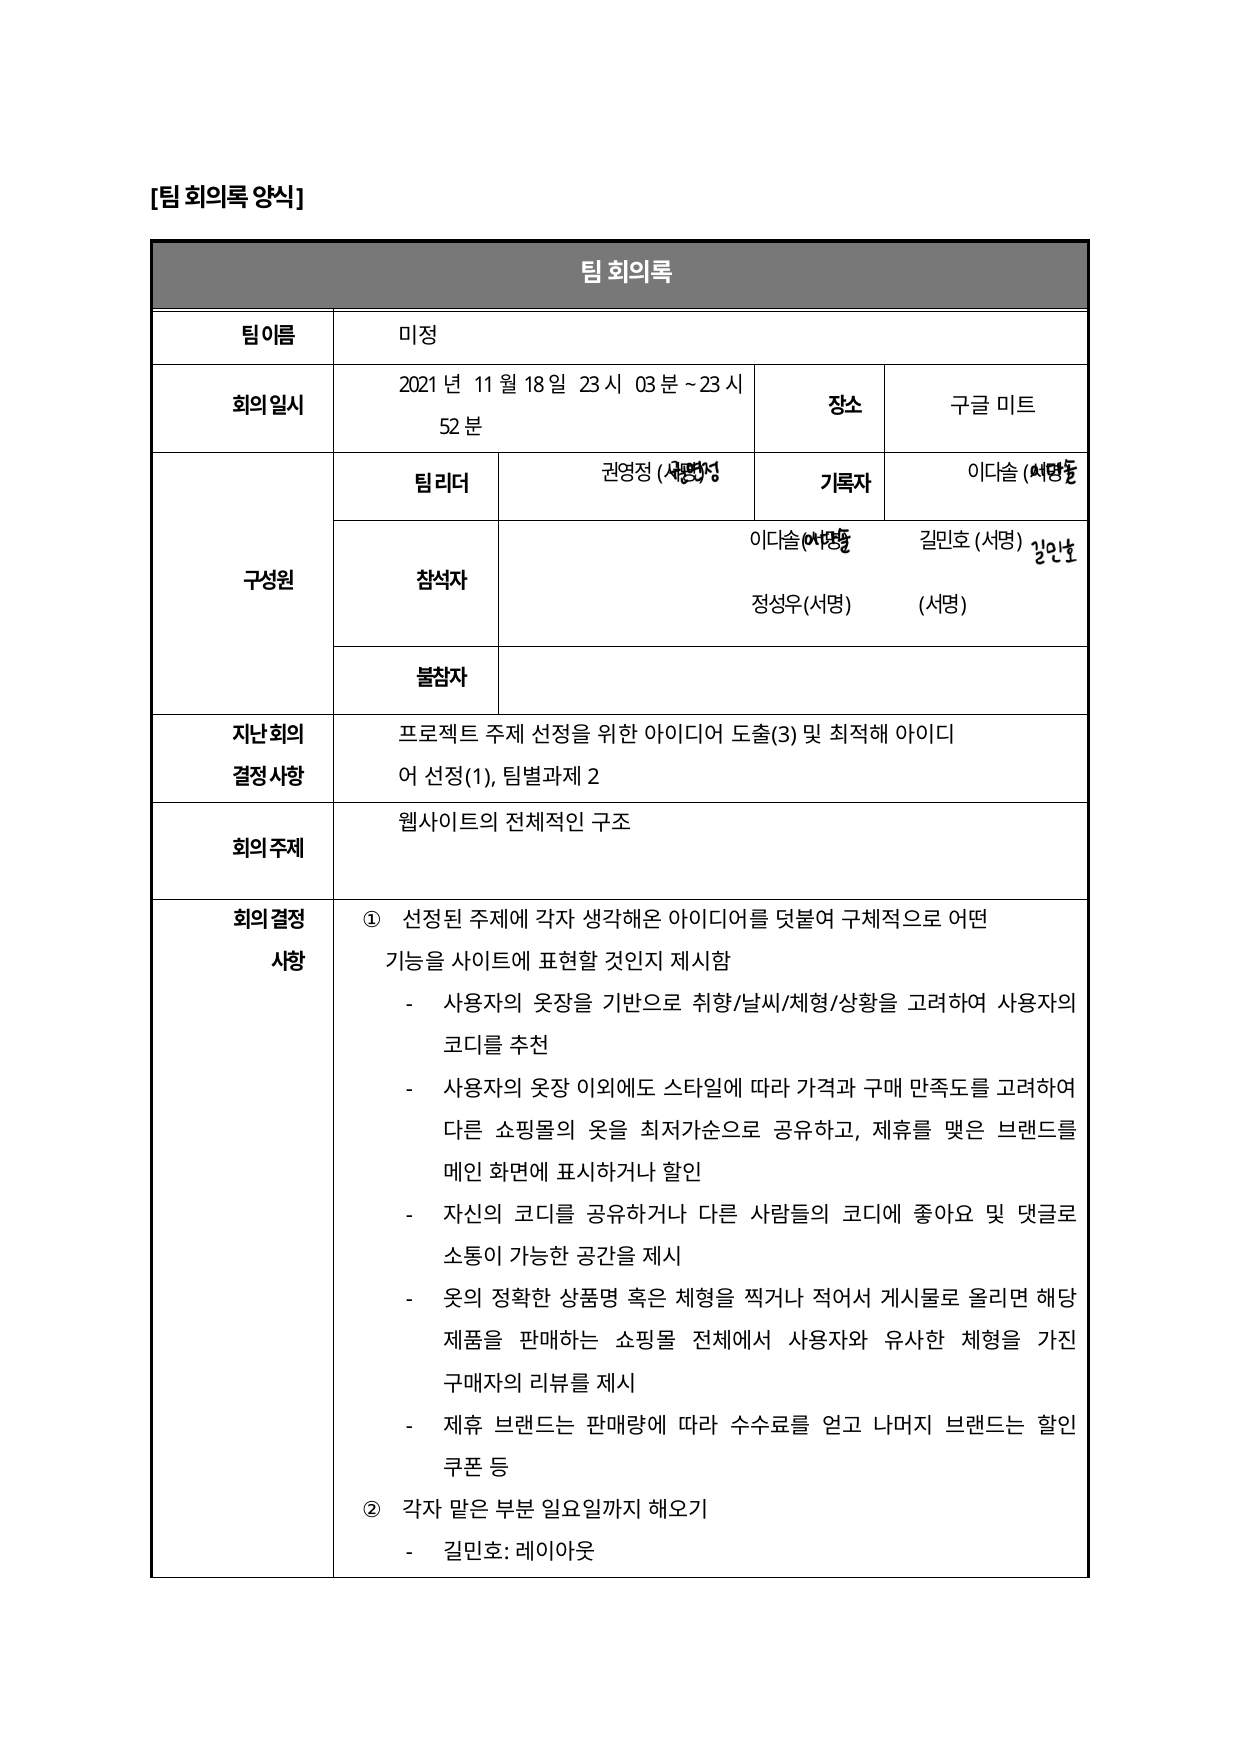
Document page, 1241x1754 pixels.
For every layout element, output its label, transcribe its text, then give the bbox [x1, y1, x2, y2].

table_cell 권영정 (서명) [499, 453, 754, 520]
table_cell 2021년 11월 18일 23시 03분 ~ 23시 52분 [334, 365, 754, 452]
table_cell 회의 일시 [153, 365, 333, 452]
table_cell 장소 [755, 365, 884, 452]
table_cell 팀 리더 [334, 453, 498, 520]
table_cell 회의 결정 사항 [153, 900, 333, 1577]
table_cell 회의 주제 [153, 803, 333, 898]
table_cell 이다솔 (서명) [885, 453, 1087, 520]
text [팀 회의록 양식] [150, 177, 1090, 213]
table_cell 팀 이름 [153, 312, 333, 364]
table_cell 웹사이트의 전체적인 구조 [334, 803, 1087, 898]
table_cell 프로젝트 주제 선정을 위한 아이디어 도출(3) 및 최적해 아이디 어 선정(1), 팀별과제2 [334, 715, 1087, 802]
table_cell 참석자 [334, 521, 498, 646]
table_cell 구글 미트 [885, 365, 1087, 452]
table_cell 지난 회의 결정 사항 [153, 715, 333, 802]
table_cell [334, 900, 1087, 1577]
table_cell 구성원 [153, 453, 333, 713]
table_cell 기록자 [755, 453, 884, 520]
table_cell [499, 647, 1087, 713]
table_header 팀 회의록 [153, 243, 1087, 308]
table_cell 미정 [334, 312, 1087, 364]
table_cell 이다솔(서명) 길민호 (서명) 정성우(서명) (서명) [499, 521, 1087, 646]
table_cell 불참자 [334, 647, 498, 713]
